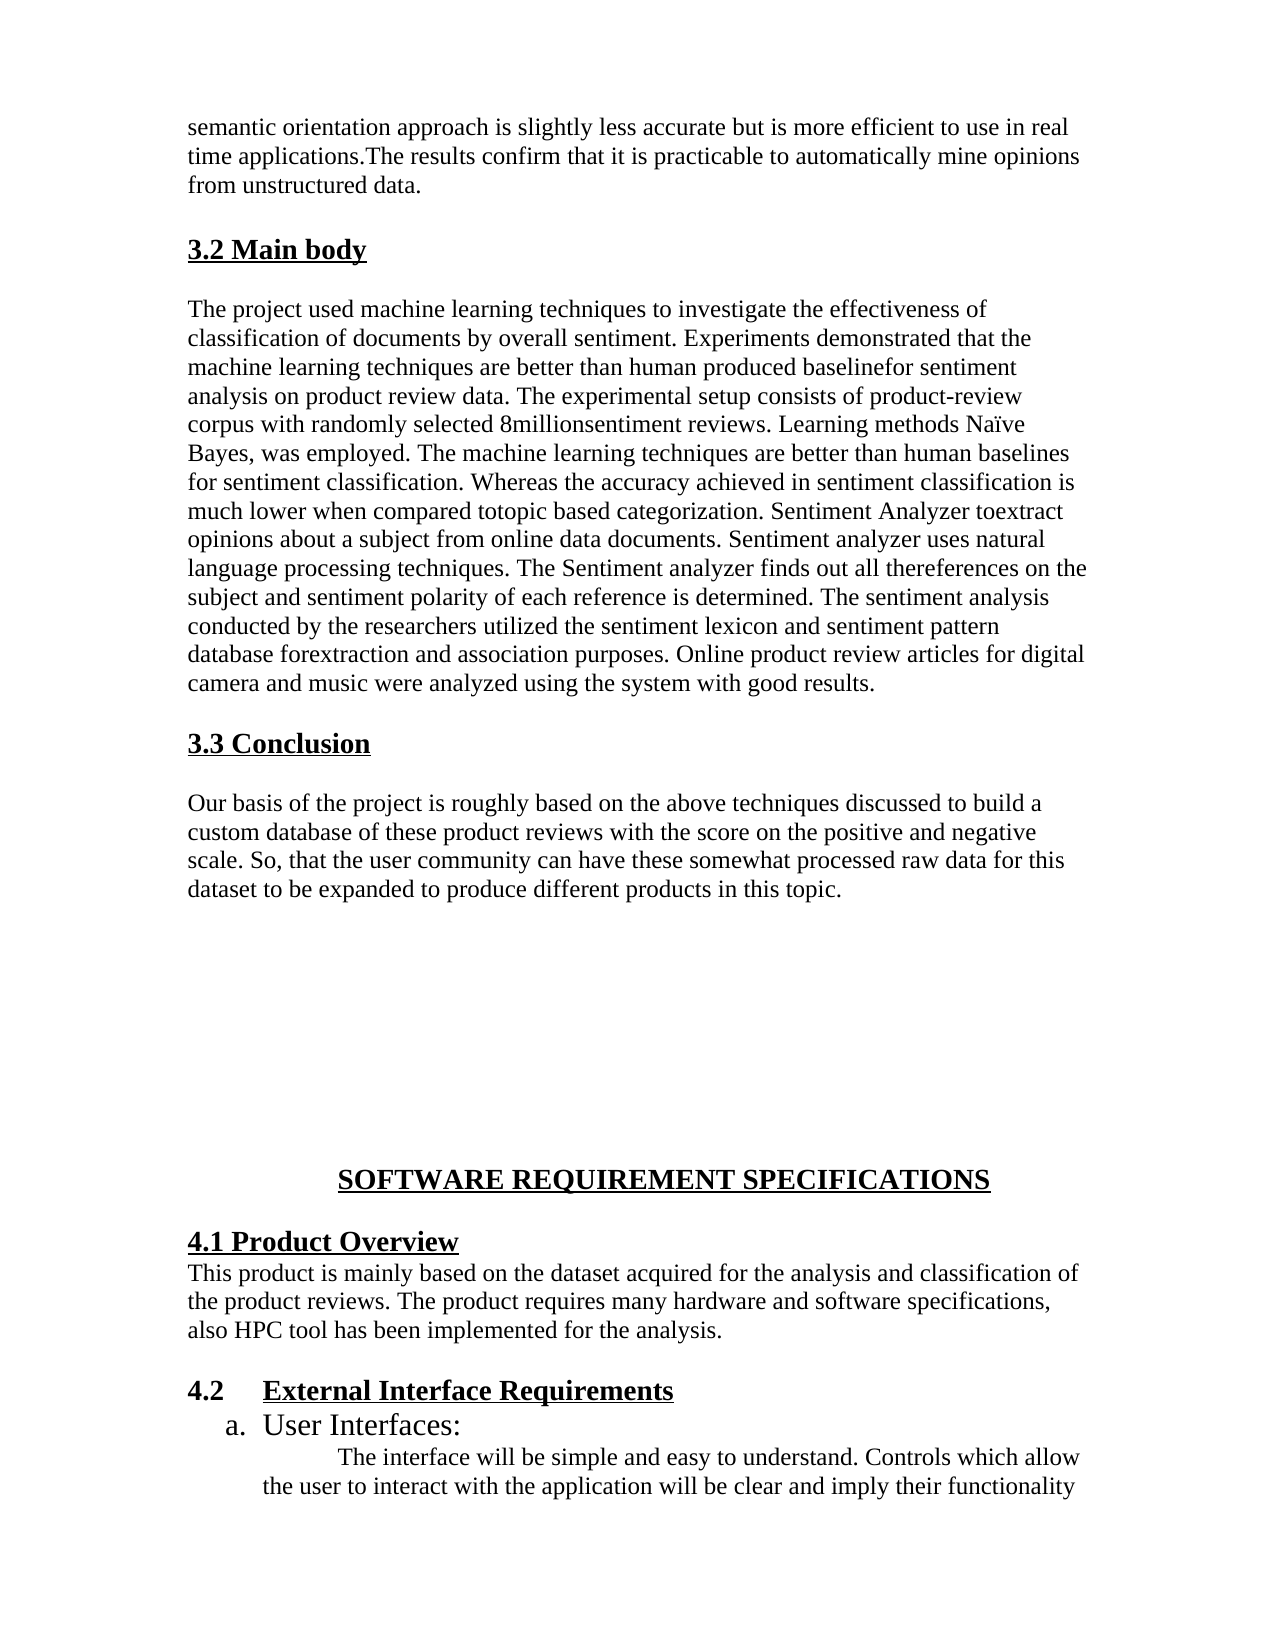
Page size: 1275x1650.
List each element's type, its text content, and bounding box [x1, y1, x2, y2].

list External Interface Requirements [187, 1373, 1087, 1406]
text 4.1 Product Overview [187, 1224, 1087, 1258]
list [262, 1442, 1087, 1500]
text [187, 112, 1087, 199]
text 3.2 Main body [187, 232, 1087, 266]
text The project used machine learning techniques to investigate the effectiveness of classification of documents by overall sentiment. Experiments demonstrated that the machine learning techniques are better than human produced baselinefor sentiment analysis on product review data. The experimental setup consists of product-review corpus with randomly selected 8millionsentiment reviews. Learning methods Naïve Bayes, was employed. The machine learning techniques are better than human baselines for sentiment classification. Whereas the accuracy achieved in sentiment classification is much lower when compared totopic based categorization. Sentiment Analyzer toextract opinions about a subject from online data documents. Sentiment analyzer uses natural language processing techniques. The Sentiment analyzer finds out all thereferences on the subject and sentiment polarity of each reference is determined. The sentiment analysis conducted by the researchers utilized the sentiment lexicon and sentiment pattern database forextraction and association purposes. Online product review articles for digital camera and music were analyzed using the system with good results. [187, 294, 1087, 697]
text 3.3 Conclusion [187, 726, 1087, 759]
text Our basis of the project is roughly based on the above techniques discussed to build a custom database of these product reviews with the score on the positive and negative scale. So, that the user community can have these somewhat processed raw data for this dataset to be expanded to produce different products in this topic. [187, 788, 1087, 903]
list User Interfaces: [225, 1406, 1087, 1442]
text This product is mainly based on the dataset acquired for the analysis and classification of the product reviews. The product requires many hardware and software specifications, also HPC tool has been implemented for the analysis. [187, 1258, 1087, 1344]
text SOFTWARE REQUIREMENT SPECIFICATIONS [262, 1162, 1087, 1195]
